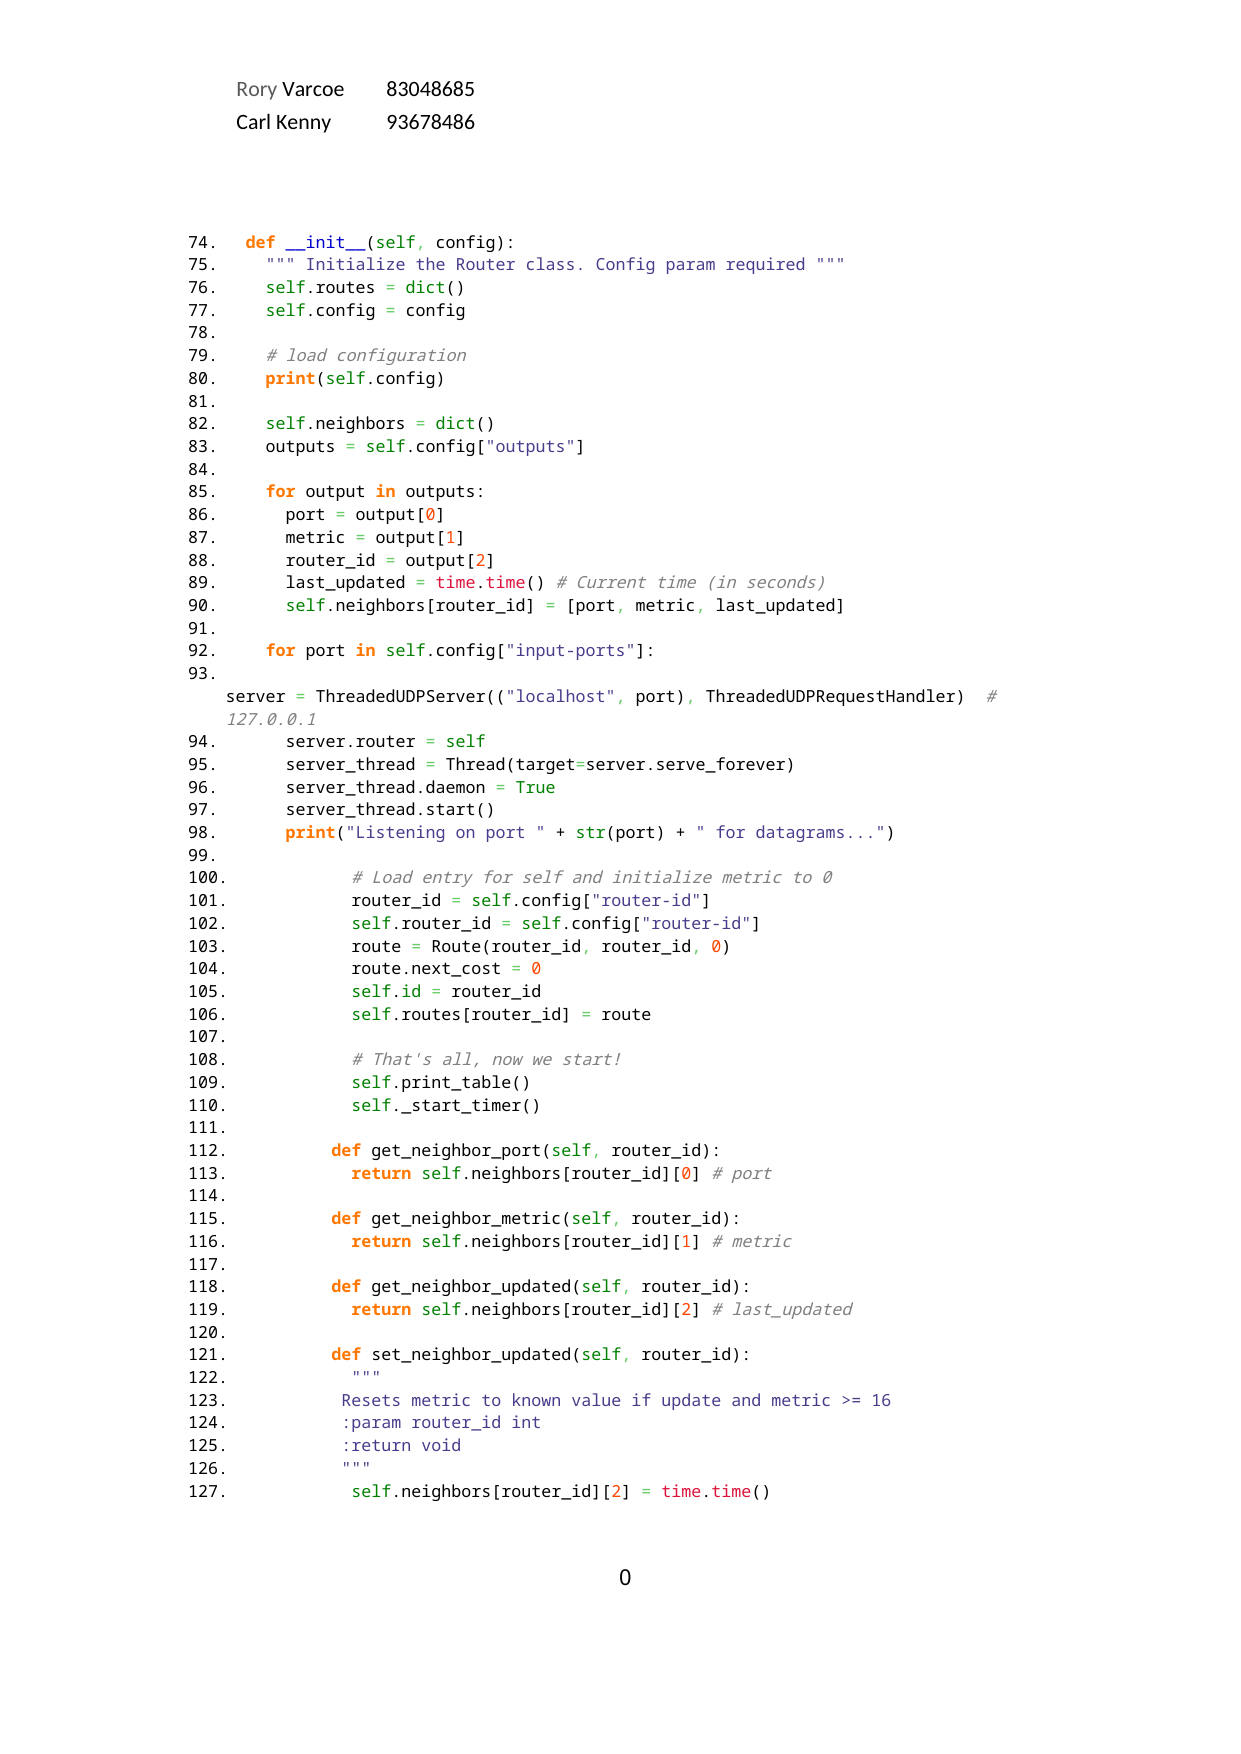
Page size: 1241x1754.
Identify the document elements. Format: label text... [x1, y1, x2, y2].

list :return void [188, 1434, 1004, 1457]
list outputs = self.config["outputs"] [188, 435, 1004, 457]
list self._start_timer() [188, 1093, 1004, 1116]
list # load configuration [188, 344, 1004, 367]
list server_thread.start() [188, 798, 1004, 821]
list def get_neighbor_port(self, router_id): [188, 1139, 1004, 1161]
list for port in self.config["input-ports"]: [188, 639, 1004, 662]
list self.config = config [188, 298, 1004, 321]
list def get_neighbor_metric(self, router_id): [188, 1207, 1004, 1229]
list server.router = self [188, 730, 1004, 753]
list for output in outputs: [188, 480, 1004, 503]
list port = output[0] [188, 503, 1004, 526]
list self.router_id = self.config["router-id"] [188, 912, 1004, 934]
list return self.neighbors[router_id][2] # last_updated [188, 1298, 1004, 1320]
list server_thread.daemon = True [188, 775, 1004, 798]
list router_id = output[2] [188, 548, 1004, 571]
list """ Initialize the Router class. Config param required """ [188, 253, 1004, 276]
list def set_neighbor_updated(self, router_id): [188, 1343, 1004, 1366]
list :param router_id int [188, 1411, 1004, 1434]
list server_thread = Thread(target=server.serve_forever) [188, 753, 1004, 775]
list metric = output[1] [188, 526, 1004, 548]
list def __init__(self, config): [188, 230, 1004, 253]
list print("Listening on port " + str(port) + " for datagrams...") [188, 821, 1004, 843]
list def get_neighbor_updated(self, router_id): [188, 1275, 1004, 1298]
list return self.neighbors[router_id][0] # port [188, 1161, 1004, 1184]
list return self.neighbors[router_id][1] # metric [188, 1229, 1004, 1252]
list """ [188, 1457, 1004, 1479]
list last_updated = time.time() # Current time (in seconds) [188, 571, 1004, 594]
list # Load entry for self and initialize metric to 0 [188, 866, 1004, 889]
list self.neighbors = dict() [188, 412, 1004, 435]
list server = ThreadedUDPServer(("localhost", port), ThreadedUDPRequestHandler) # 127.0.0.1 [188, 662, 1004, 730]
list Resets metric to known value if update and metric >= 16 [188, 1388, 1004, 1411]
list """ [188, 1366, 1004, 1388]
list print(self.config) [188, 367, 1004, 389]
list self.neighbors[router_id] = [port, metric, last_updated] [188, 594, 1004, 616]
list self.id = router_id [188, 980, 1004, 1002]
list self.routes[router_id] = route [188, 1002, 1004, 1025]
list self.neighbors[router_id][2] = time.time() [188, 1479, 1004, 1502]
list router_id = self.config["router-id"] [188, 889, 1004, 912]
list # That's all, now we start! [188, 1048, 1004, 1071]
list self.routes = dict() [188, 276, 1004, 298]
list route.next_cost = 0 [188, 957, 1004, 980]
list self.print_table() [188, 1071, 1004, 1093]
list route = Route(router_id, router_id, 0) [188, 934, 1004, 957]
